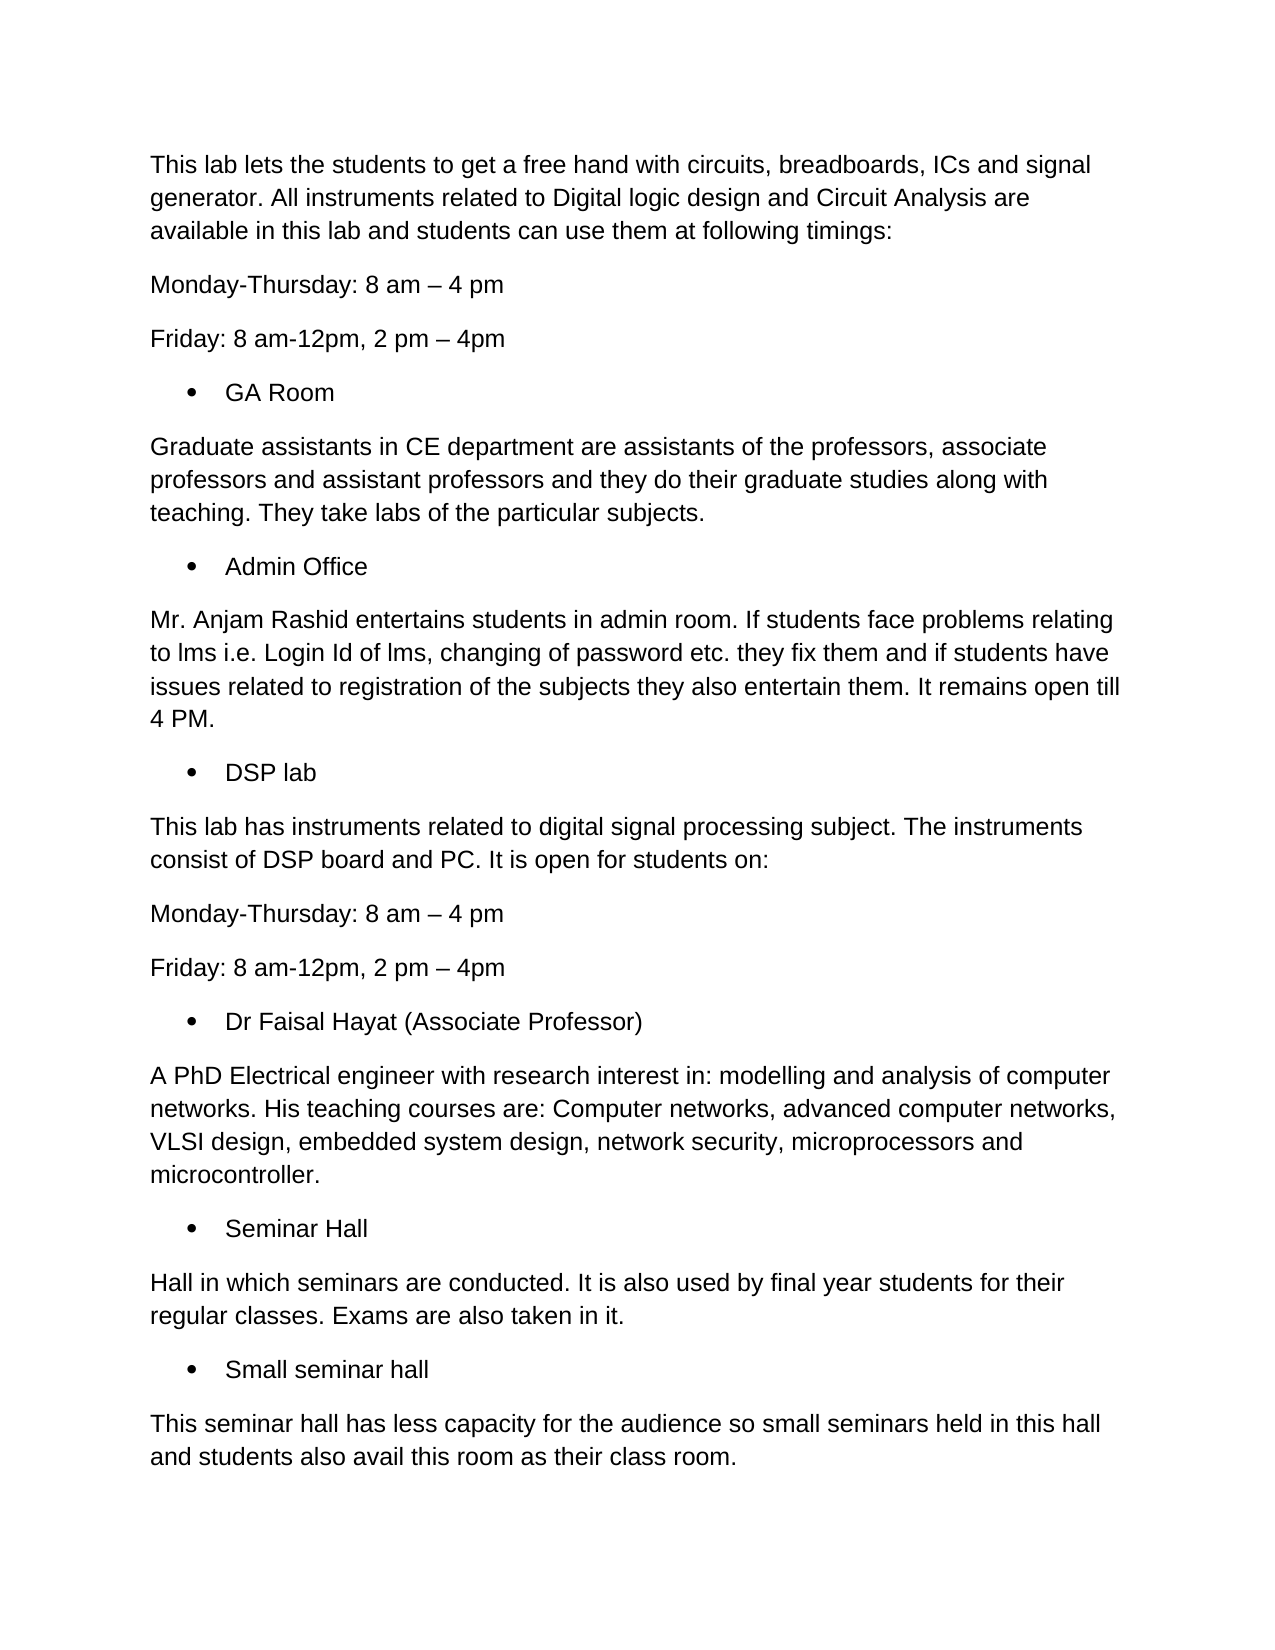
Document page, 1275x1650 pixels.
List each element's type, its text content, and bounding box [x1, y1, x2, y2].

list Admin Office [187, 551, 1125, 580]
text Friday: 8 am-12pm, 2 pm – 4pm [150, 953, 1125, 982]
text Monday-Thursday: 8 am – 4 pm [150, 270, 1125, 299]
text This lab lets the students to get a free hand with circuits, breadboards, ICs and signal generator. All instruments related to Digital logic design and Circuit Analysis are available in this lab and students can use them at following timings: [150, 150, 1125, 245]
list GA Room [187, 378, 1125, 406]
text This lab has instruments related to digital signal processing subject. The instruments consist of DSP board and PC. It is open for students on: [150, 812, 1125, 874]
list Dr Faisal Hayat (Associate Professor) [187, 1007, 1125, 1036]
text Graduate assistants in CE department are assistants of the professors, associate professors and assistant professors and they do their graduate studies along with teaching. They take labs of the particular subjects. [150, 432, 1125, 526]
list Small seminar hall [187, 1354, 1125, 1383]
list DSP lab [187, 758, 1125, 787]
text Friday: 8 am-12pm, 2 pm – 4pm [150, 324, 1125, 352]
text Mr. Anjam Rashid entertains students in admin room. If students face problems relating to lms i.e. Login Id of lms, changing of password etc. they fix them and if students have issues related to registration of the subjects they also entertain them. It remains open till 4 PM. [150, 605, 1125, 733]
text Monday-Thursday: 8 am – 4 pm [150, 899, 1125, 928]
text This seminar hall has less capacity for the audience so small seminars held in this hall and students also avail this room as their class room. [150, 1408, 1125, 1470]
text Hall in which seminars are conducted. It is also used by final year students for their regular classes. Exams are also taken in it. [150, 1268, 1125, 1329]
text A PhD Electrical engineer with research interest in: modelling and analysis of computer networks. His teaching courses are: Computer networks, advanced computer networks, VLSI design, embedded system design, network security, microprocessors and microcontroller. [150, 1061, 1125, 1189]
list Seminar Hall [187, 1214, 1125, 1243]
